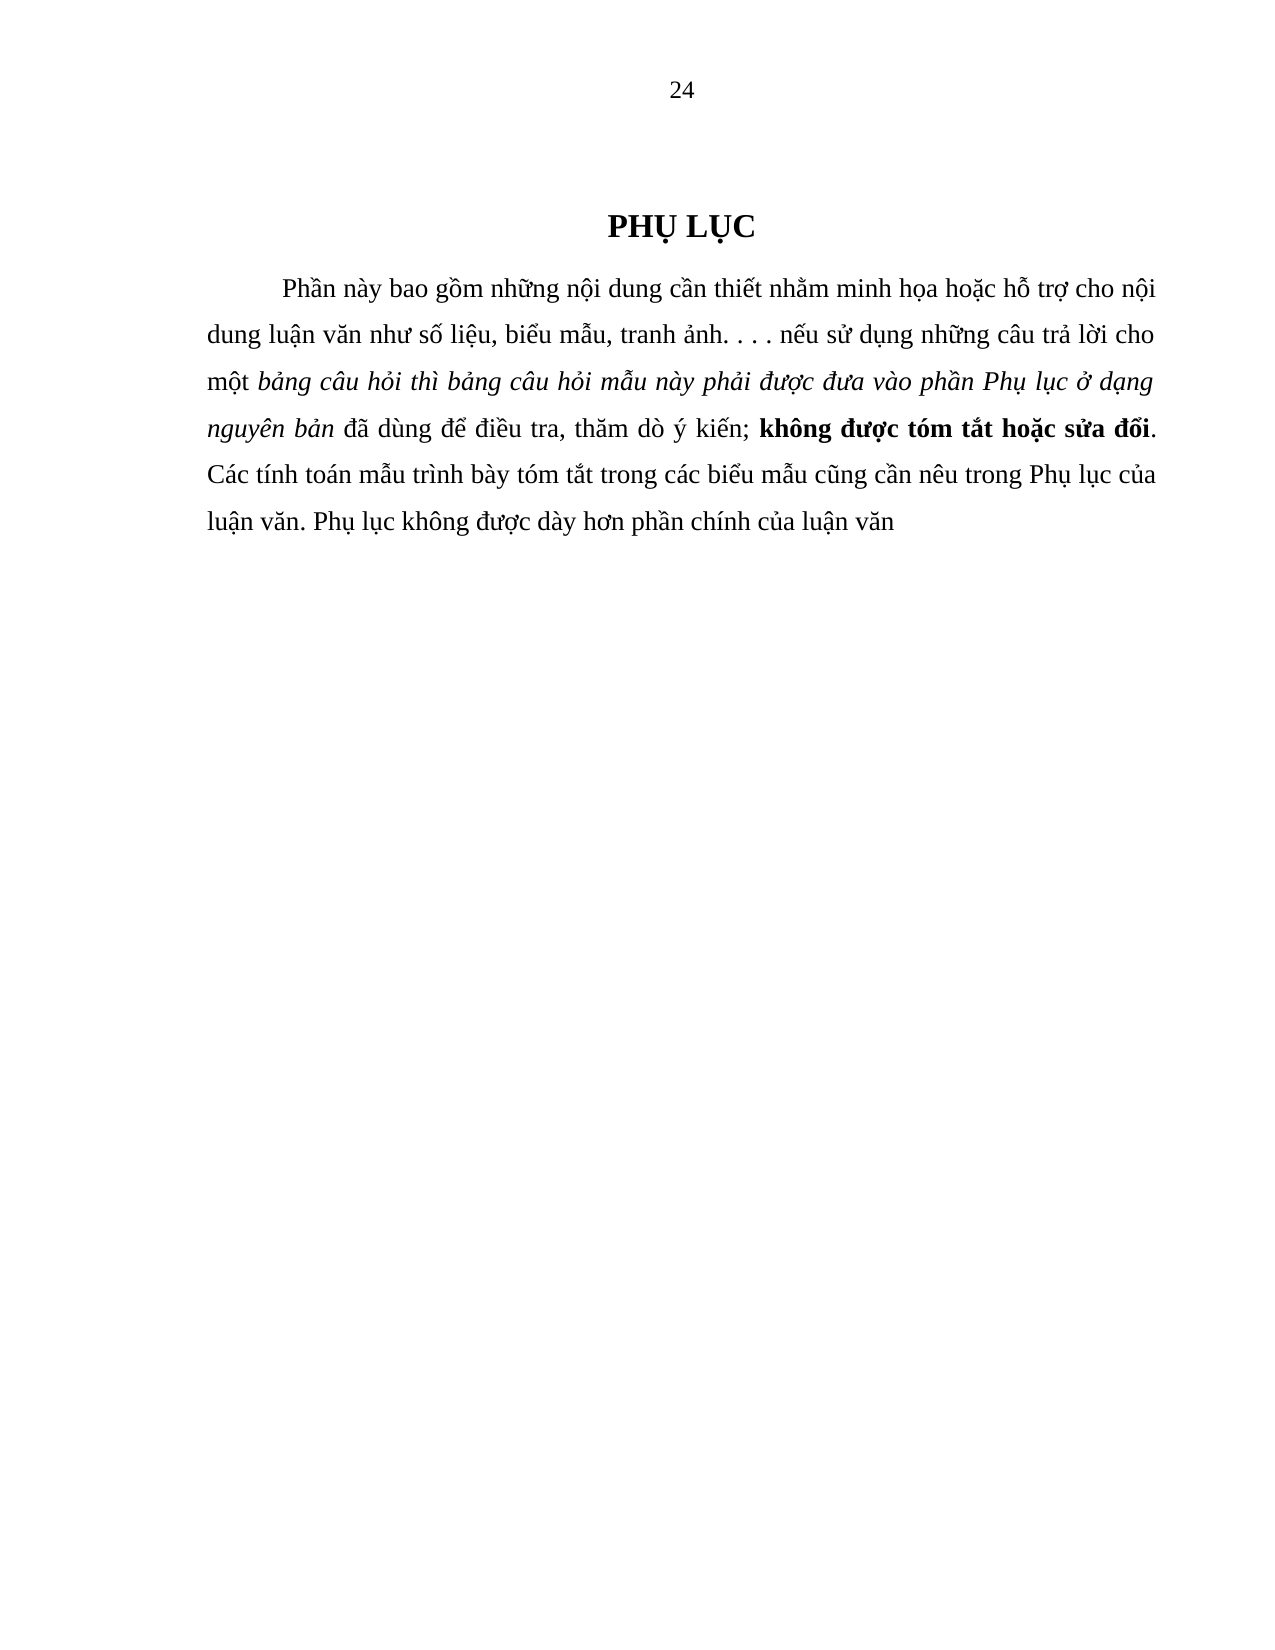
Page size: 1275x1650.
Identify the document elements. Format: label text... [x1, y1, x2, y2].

text PHỤ LỤC [207, 207, 1157, 245]
text Phần này bao gồm những nội dung cần thiết nhằm minh họa hoặc hỗ trợ cho nội dung luận văn như số liệu, biểu mẫu, tranh ảnh. . . . nếu sử dụng những câu trả lời cho một bảng câu hỏi thì bảng câu hỏi mẫu này phải được đưa vào phần Phụ lục ở dạng nguyên bản đã dùng để điều tra, thăm dò ý kiến; không được tóm tắt hoặc sửa đổi. Các tính toán mẫu trình bày tóm tắt trong các biểu mẫu cũng cần nêu trong Phụ lục của luận văn. Phụ lục không được dày hơn phần chính của luận văn [207, 272, 1157, 536]
